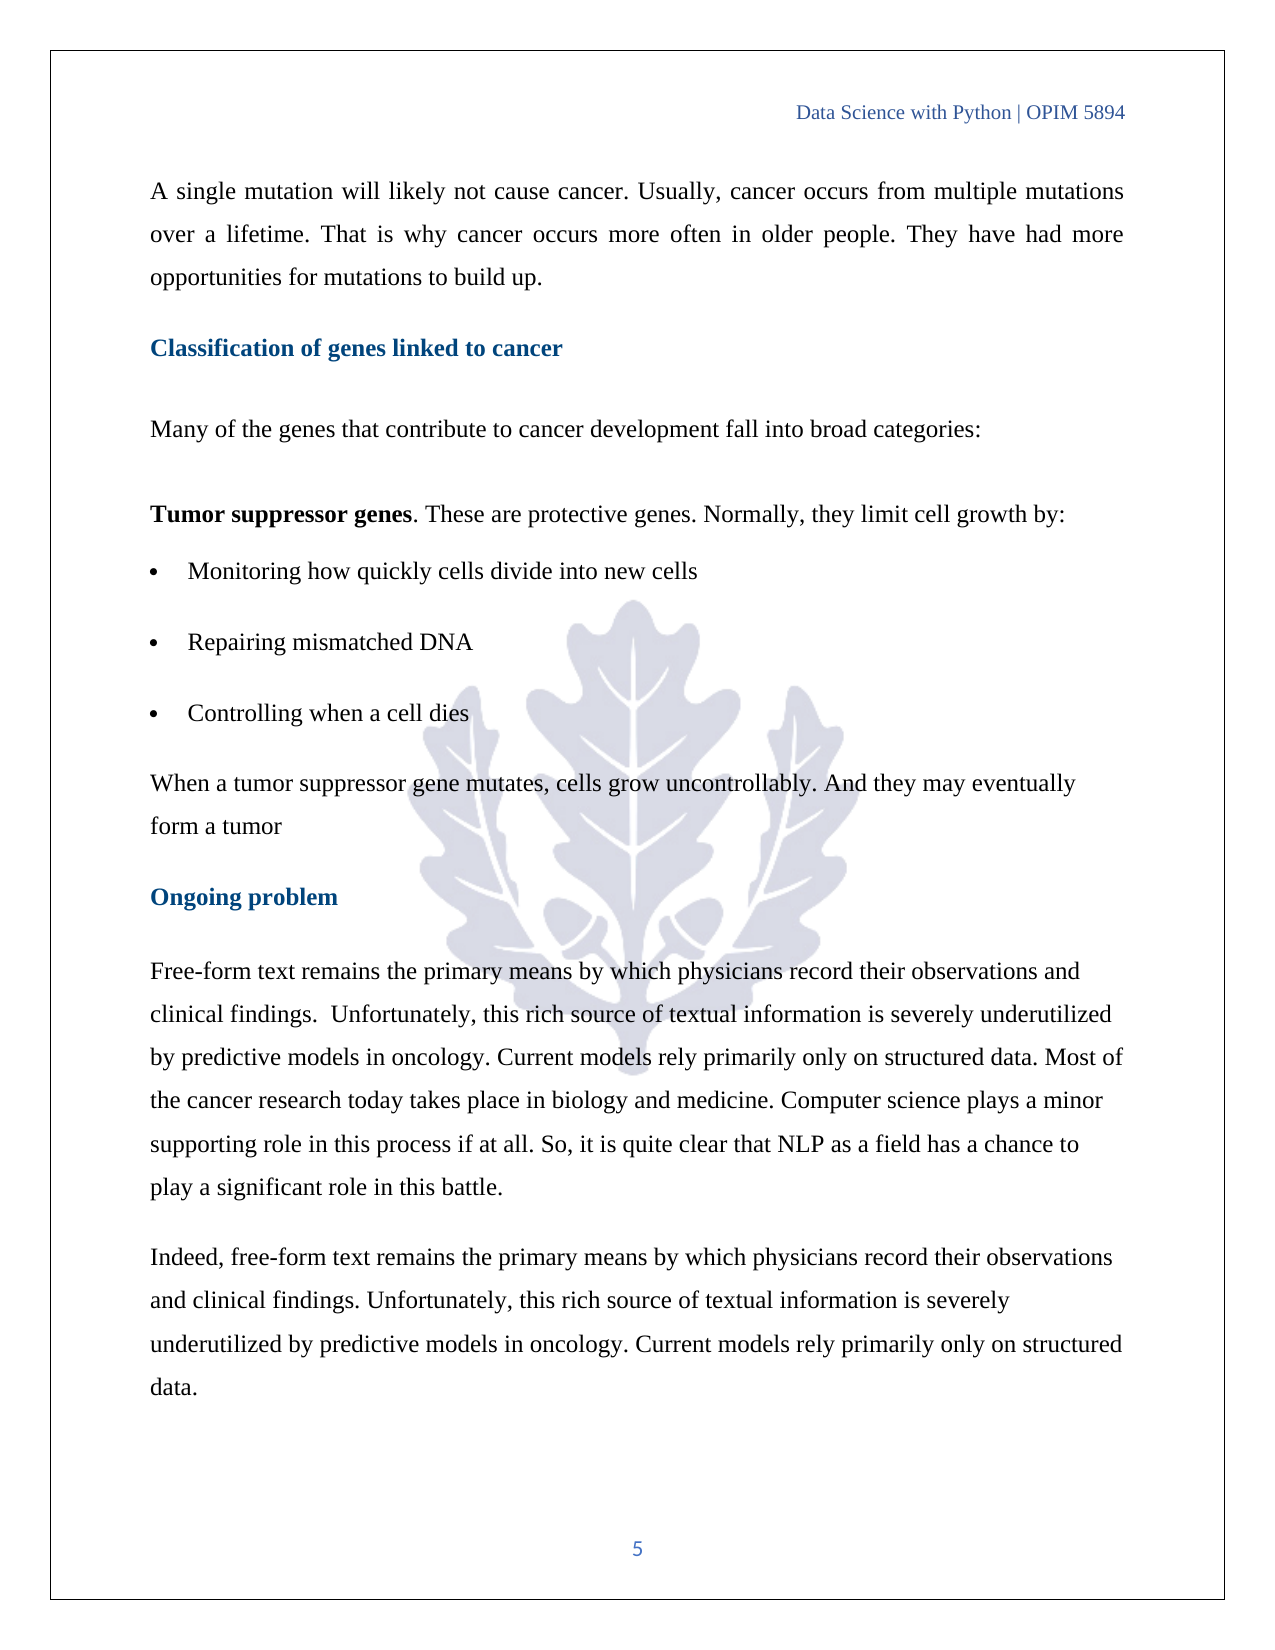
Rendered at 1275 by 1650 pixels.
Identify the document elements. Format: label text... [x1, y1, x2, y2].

text Classification of genes linked to cancer [150, 333, 1125, 362]
list Monitoring how quickly cells divide into new cells [150, 556, 1087, 585]
text When a tumor suppressor gene mutates, cells grow uncontrollably. And they may eventually form a tumor [150, 768, 1125, 840]
text Ongoing problem [150, 882, 1125, 911]
text Free-form text remains the primary means by which physicians record their observations and clinical findings. Unfortunately, this rich source of textual information is severely underutilized by predictive models in oncology. Current models rely primarily only on structured data. Most of the cancer research today takes place in biology and medicine. Computer science plays a minor supporting role in this process if at all. So, it is quite clear that NLP as a field has a chance to play a significant role in this battle. [150, 956, 1125, 1201]
text Indeed, free-form text remains the primary means by which physicians record their observations and clinical findings. Unfortunately, this rich source of textual information is severely underutilized by predictive models in oncology. Current models rely primarily only on structured data. [150, 1242, 1125, 1401]
text Tumor suppressor genes. These are protective genes. Normally, they limit cell growth by: [150, 499, 1125, 528]
text Many of the genes that contribute to cancer development fall into broad categories: [150, 414, 1125, 443]
text A single mutation will likely not cause cancer. Usually, cancer occurs from multiple mutations over a lifetime. That is why cancer occurs more often in older people. They have had more opportunities for mutations to build up. [150, 176, 1125, 291]
list Repairing mismatched DNA [150, 627, 1087, 656]
list Controlling when a cell dies [150, 698, 1087, 726]
